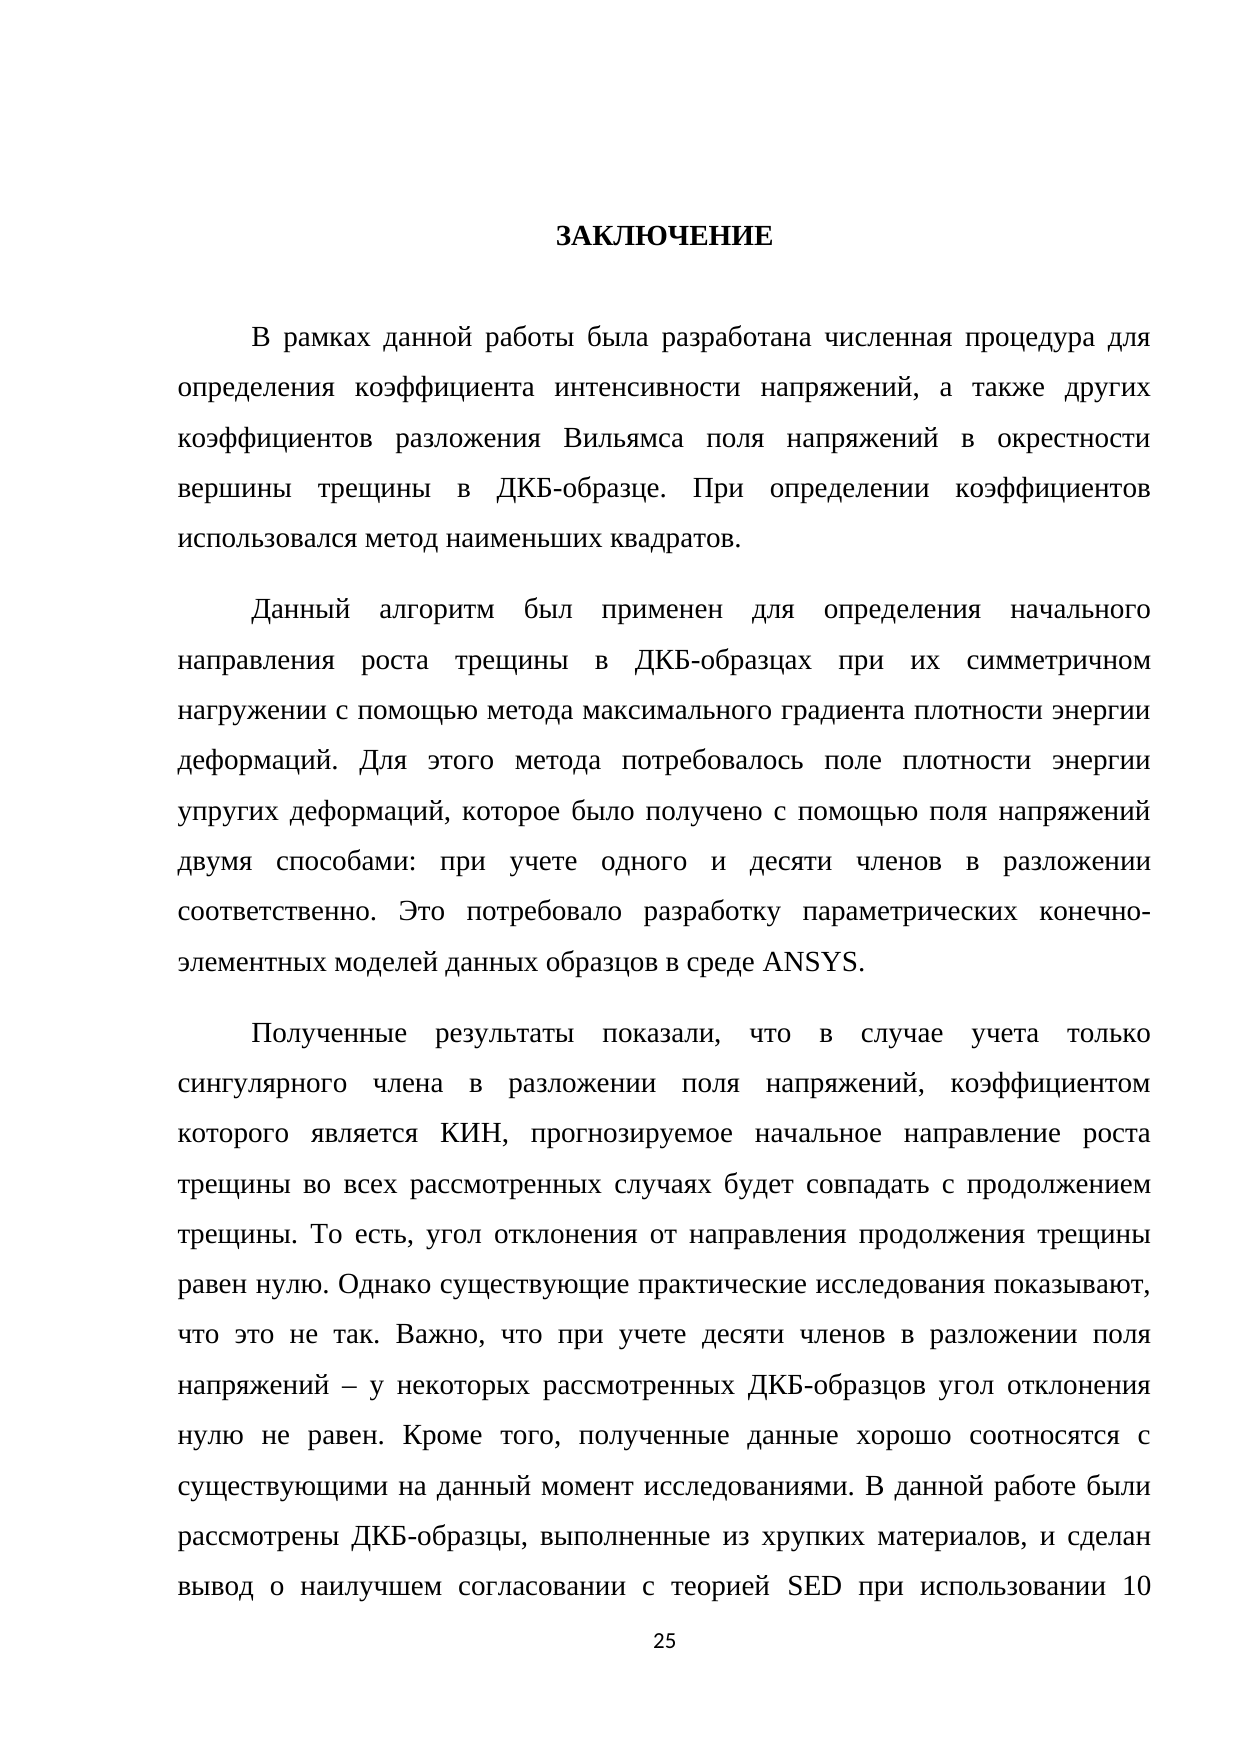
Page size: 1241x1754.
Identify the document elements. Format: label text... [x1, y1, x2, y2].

text Данный алгоритм был применен для определения начального направления роста трещины в ДКБ-образцах при их симметричном нагружении с помощью метода максимального градиента плотности энергии деформаций. Для этого метода потребовалось поле плотности энергии упругих деформаций, которое было получено с помощью поля напряжений двумя способами: при учете одного и десяти членов в разложении соответственно. Это потребовало разработку параметрических конечно-элементных моделей данных образцов в среде ANSYS. [177, 591, 1152, 977]
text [177, 1015, 1152, 1602]
subtitle ЗАКЛЮЧЕНИЕ [177, 218, 1152, 252]
text В рамках данной работы была разработана численная процедура для определения коэффициента интенсивности напряжений, а также других коэффициентов разложения Вильямса поля напряжений в окрестности вершины трещины в ДКБ-образце. При определении коэффициентов использовался метод наименьших квадратов. [177, 319, 1152, 554]
